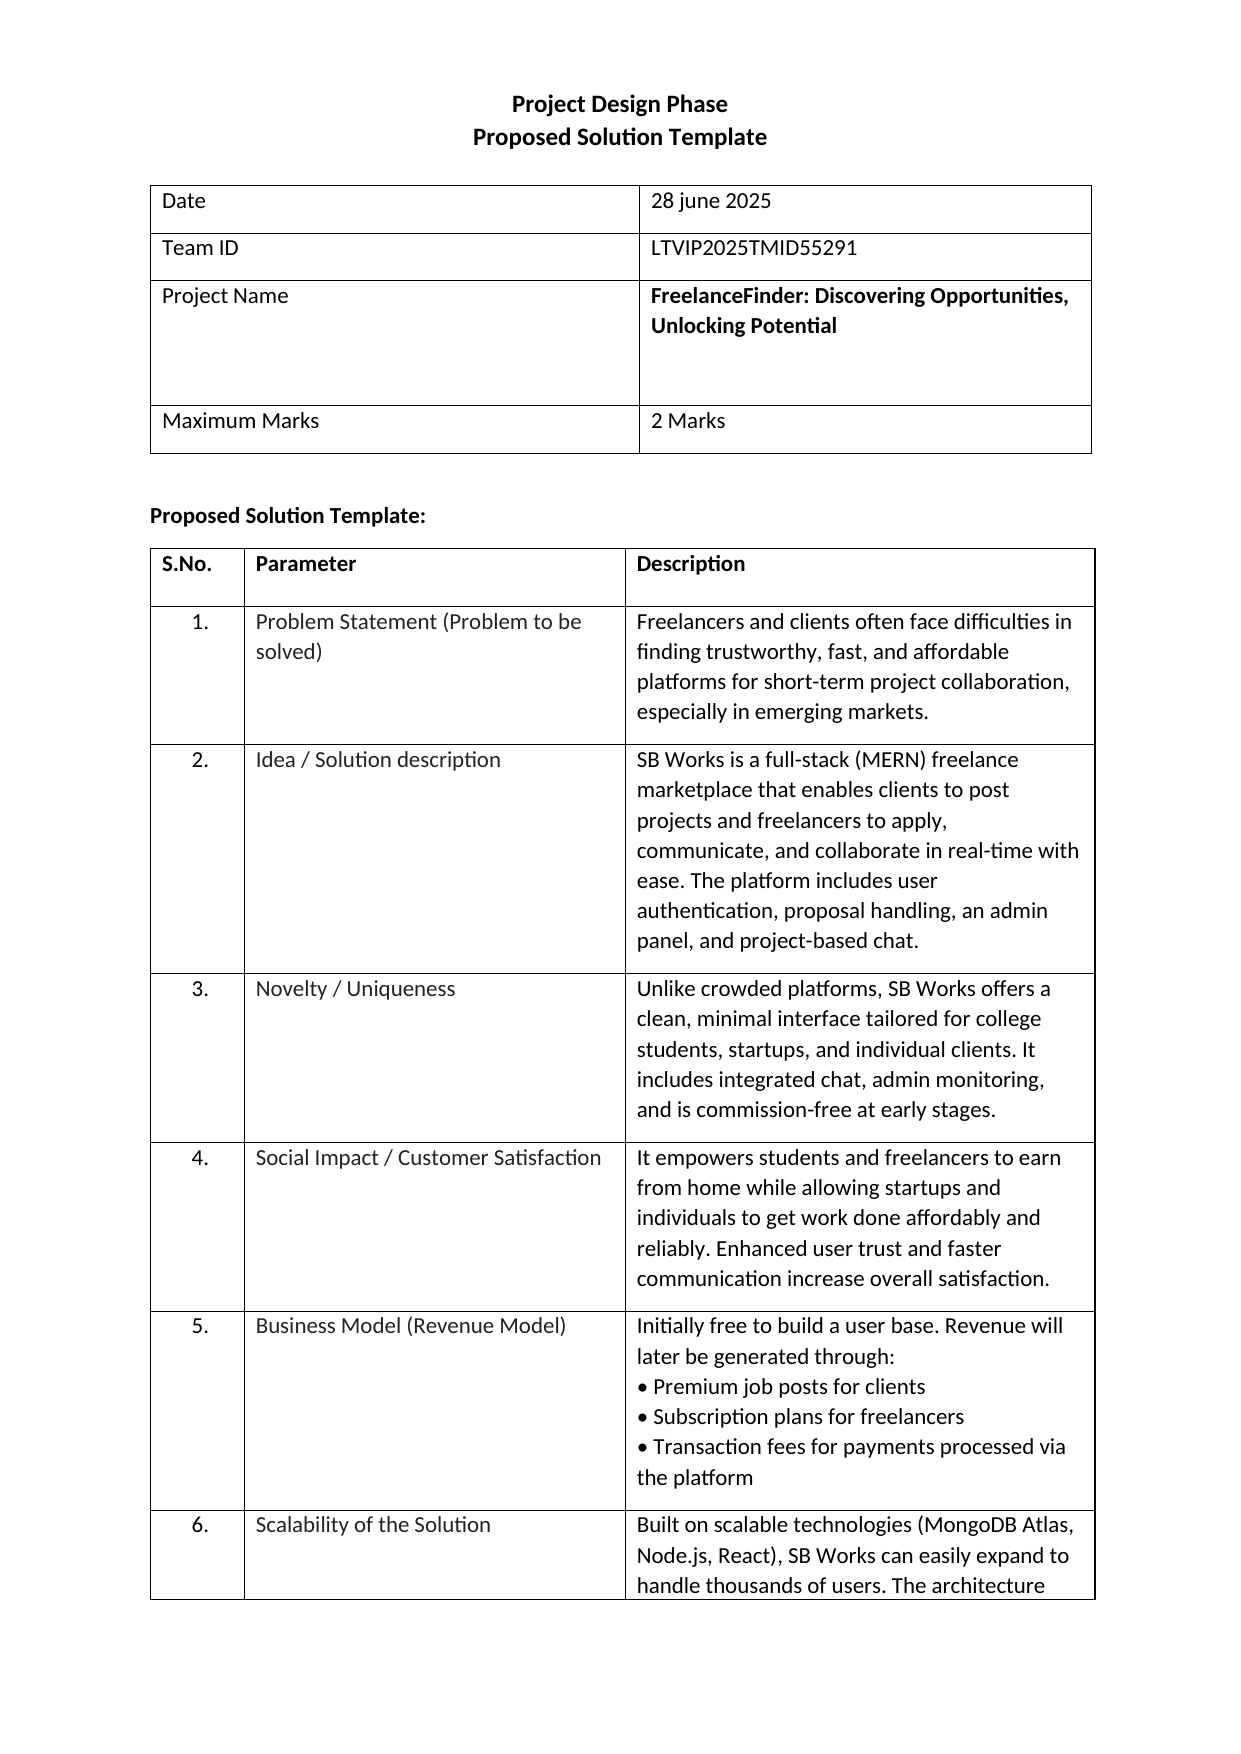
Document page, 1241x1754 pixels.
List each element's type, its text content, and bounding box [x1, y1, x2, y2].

table_cell FreelanceFinder: Discovering Opportunities, Unlocking Potential [640, 281, 1091, 405]
table_cell [151, 1143, 244, 1311]
table_cell SB Works is a full-stack (MERN) freelance marketplace that enables clients to post projects and freelancers to apply, communicate, and collaborate in real-time with ease. The platform includes user authentication, proposal handling, an admin panel, and project-based chat. [626, 745, 1094, 973]
table_header Parameter [245, 549, 625, 606]
table_cell Idea / Solution description [245, 745, 625, 973]
table_cell [151, 1511, 244, 1599]
table_cell 2 Marks [640, 406, 1091, 453]
table_header 28 june 2025 [640, 186, 1091, 232]
table_cell Business Model (Revenue Model) [245, 1312, 625, 1509]
table_cell Novelty / Uniqueness [245, 974, 625, 1142]
table_cell [151, 974, 244, 1142]
table_cell [151, 745, 244, 973]
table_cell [626, 1511, 1094, 1599]
table_cell [151, 607, 244, 744]
table_cell Team ID [151, 234, 639, 280]
table_cell It empowers students and freelancers to earn from home while allowing startups and individuals to get work done affordably and reliably. Enhanced user trust and faster communication increase overall satisfaction. [626, 1143, 1094, 1311]
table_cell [245, 1511, 625, 1599]
table_cell Unlike crowded platforms, SB Works offers a clean, minimal interface tailored for college students, startups, and individual clients. It includes integrated chat, admin monitoring, and is commission-free at early stages. [626, 974, 1094, 1142]
table_cell Freelancers and clients often face difficulties in finding trustworthy, fast, and affordable platforms for short-term project collaboration, especially in emerging markets. [626, 607, 1094, 744]
table_cell Problem Statement (Problem to be solved) [245, 607, 625, 744]
table_cell [151, 1312, 244, 1509]
table_header Date [151, 186, 639, 232]
table_cell Social Impact / Customer Satisfaction [245, 1143, 625, 1311]
text Proposed Solution Template: [150, 501, 1090, 529]
table_cell LTVIP2025TMID55291 [640, 234, 1091, 280]
text Proposed Solution Template [150, 122, 1090, 152]
table_cell Initially free to build a user base. Revenue will later be generated through: • Premium job posts for clients • Subscription plans for freelancers • Transaction fees for payments processed via the platform [626, 1312, 1094, 1509]
table_header Description [626, 549, 1094, 606]
table_cell Project Name [151, 281, 639, 405]
table_header S.No. [151, 549, 244, 606]
text Project Design Phase [150, 89, 1090, 119]
table_cell Maximum Marks [151, 406, 639, 453]
